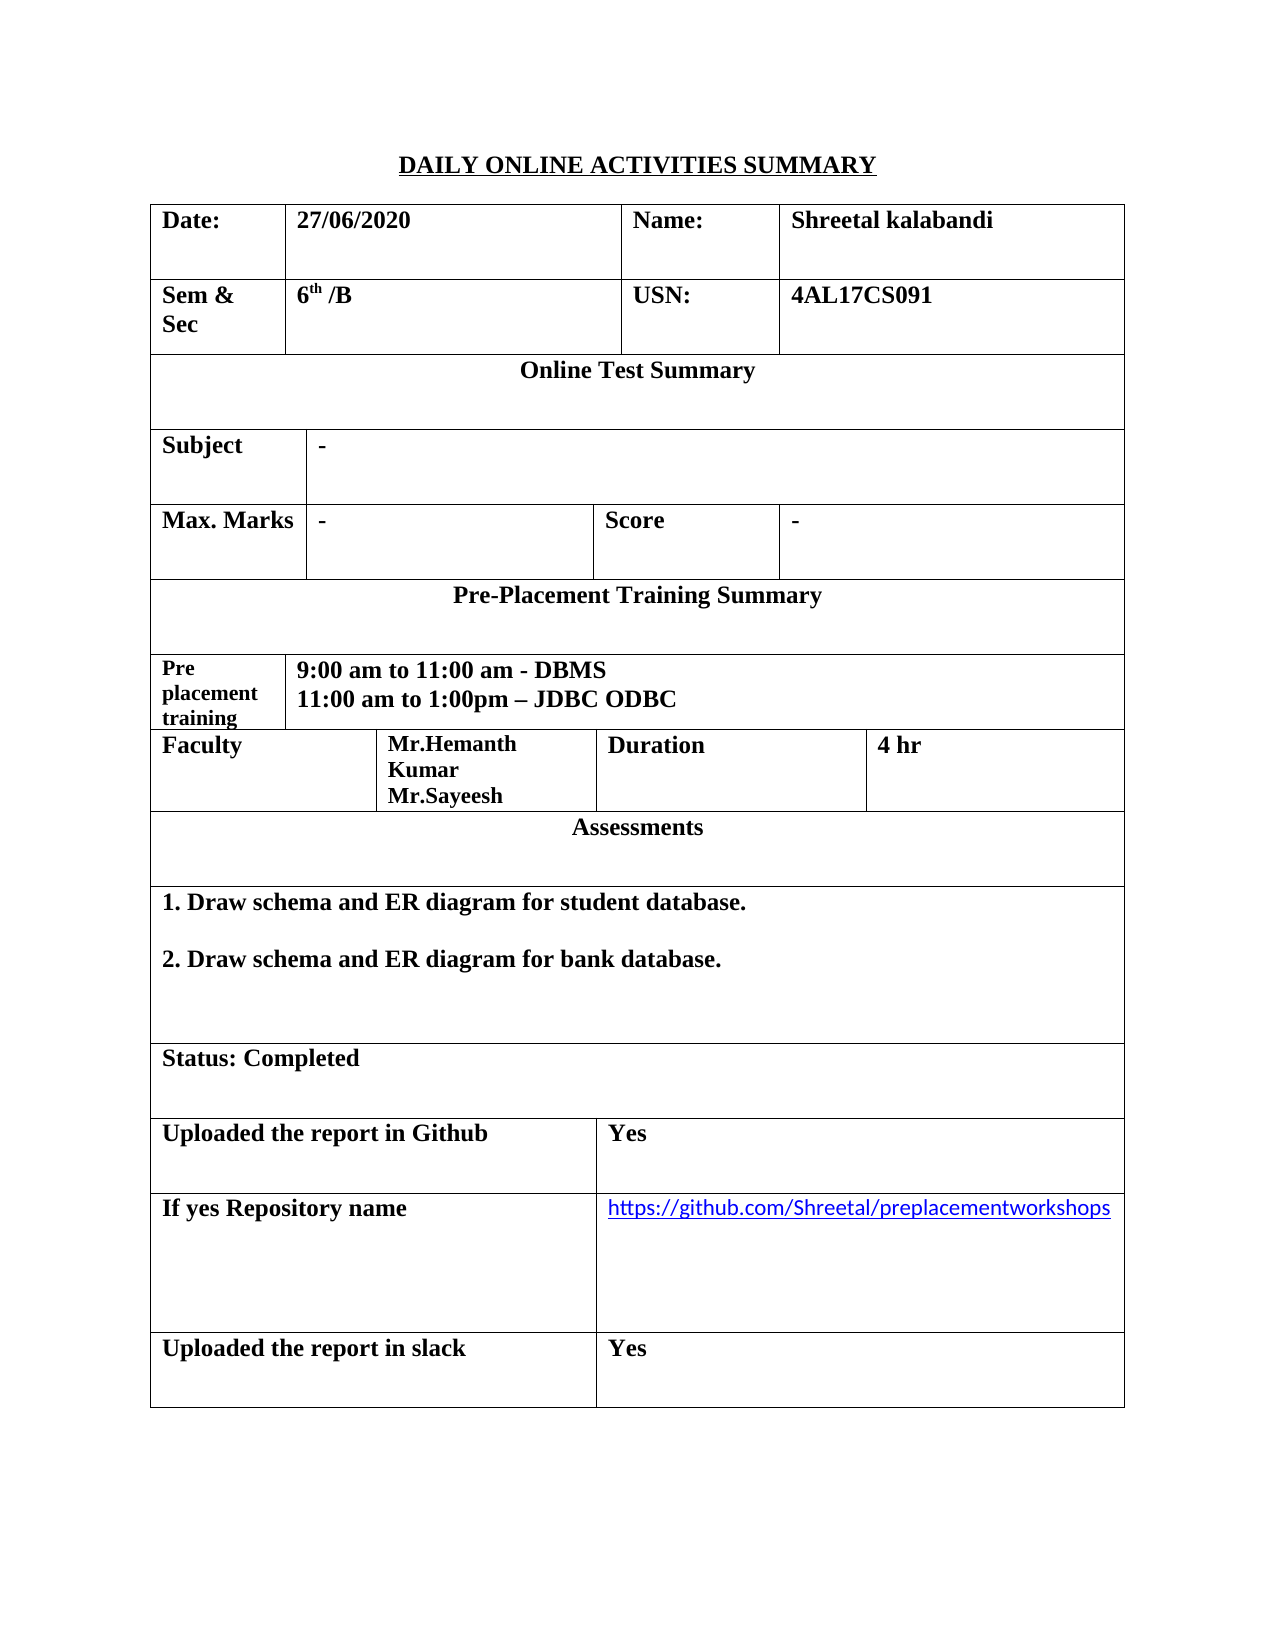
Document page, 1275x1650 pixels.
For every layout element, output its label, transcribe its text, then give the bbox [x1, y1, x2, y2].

table_cell https://github.com/Shreetal/preplacementworkshops [597, 1194, 1124, 1332]
table_cell Draw schema and ER diagram for student database. Draw schema and ER diagram for bank database. [151, 887, 1124, 1042]
table_cell USN: [622, 280, 779, 354]
table_cell Online Test Summary [151, 355, 1124, 429]
table_cell Pre placement training [151, 655, 285, 729]
table_cell 4AL17CS091 [780, 280, 1124, 354]
table_cell Assessments [151, 812, 1124, 886]
table_header Shreetal kalabandi [780, 205, 1124, 279]
table_cell 9:00 am to 11:00 am - DBMS 11:00 am to 1:00pm – JDBC ODBC [286, 655, 1124, 729]
table_cell Pre-Placement Training Summary [151, 580, 1124, 654]
table_cell Yes [597, 1333, 1124, 1407]
table_cell Uploaded the report in slack [151, 1333, 596, 1407]
table_cell If yes Repository name [151, 1194, 596, 1332]
table_cell 6th /B [286, 280, 621, 354]
table_cell - [307, 430, 1124, 504]
table_cell Max. Marks [151, 505, 306, 579]
table_header Name: [622, 205, 779, 279]
table_cell Sem & Sec [151, 280, 285, 354]
table_cell - [307, 505, 593, 579]
table_cell 4 hr [867, 730, 1124, 811]
table_cell Faculty [151, 730, 376, 811]
text DAILY ONLINE ACTIVITIES SUMMARY [150, 150, 1125, 179]
table_header 27/06/2020 [286, 205, 621, 279]
table_cell Duration [597, 730, 866, 811]
table_cell Status: Completed [151, 1044, 1124, 1117]
table_cell Yes [597, 1119, 1124, 1192]
table_cell Uploaded the report in Github [151, 1119, 596, 1192]
table_cell Mr.Hemanth Kumar Mr.Sayeesh [377, 730, 596, 811]
table_cell Subject [151, 430, 306, 504]
table_cell Score [594, 505, 779, 579]
table_cell - [780, 505, 1124, 579]
table_header Date: [151, 205, 285, 279]
